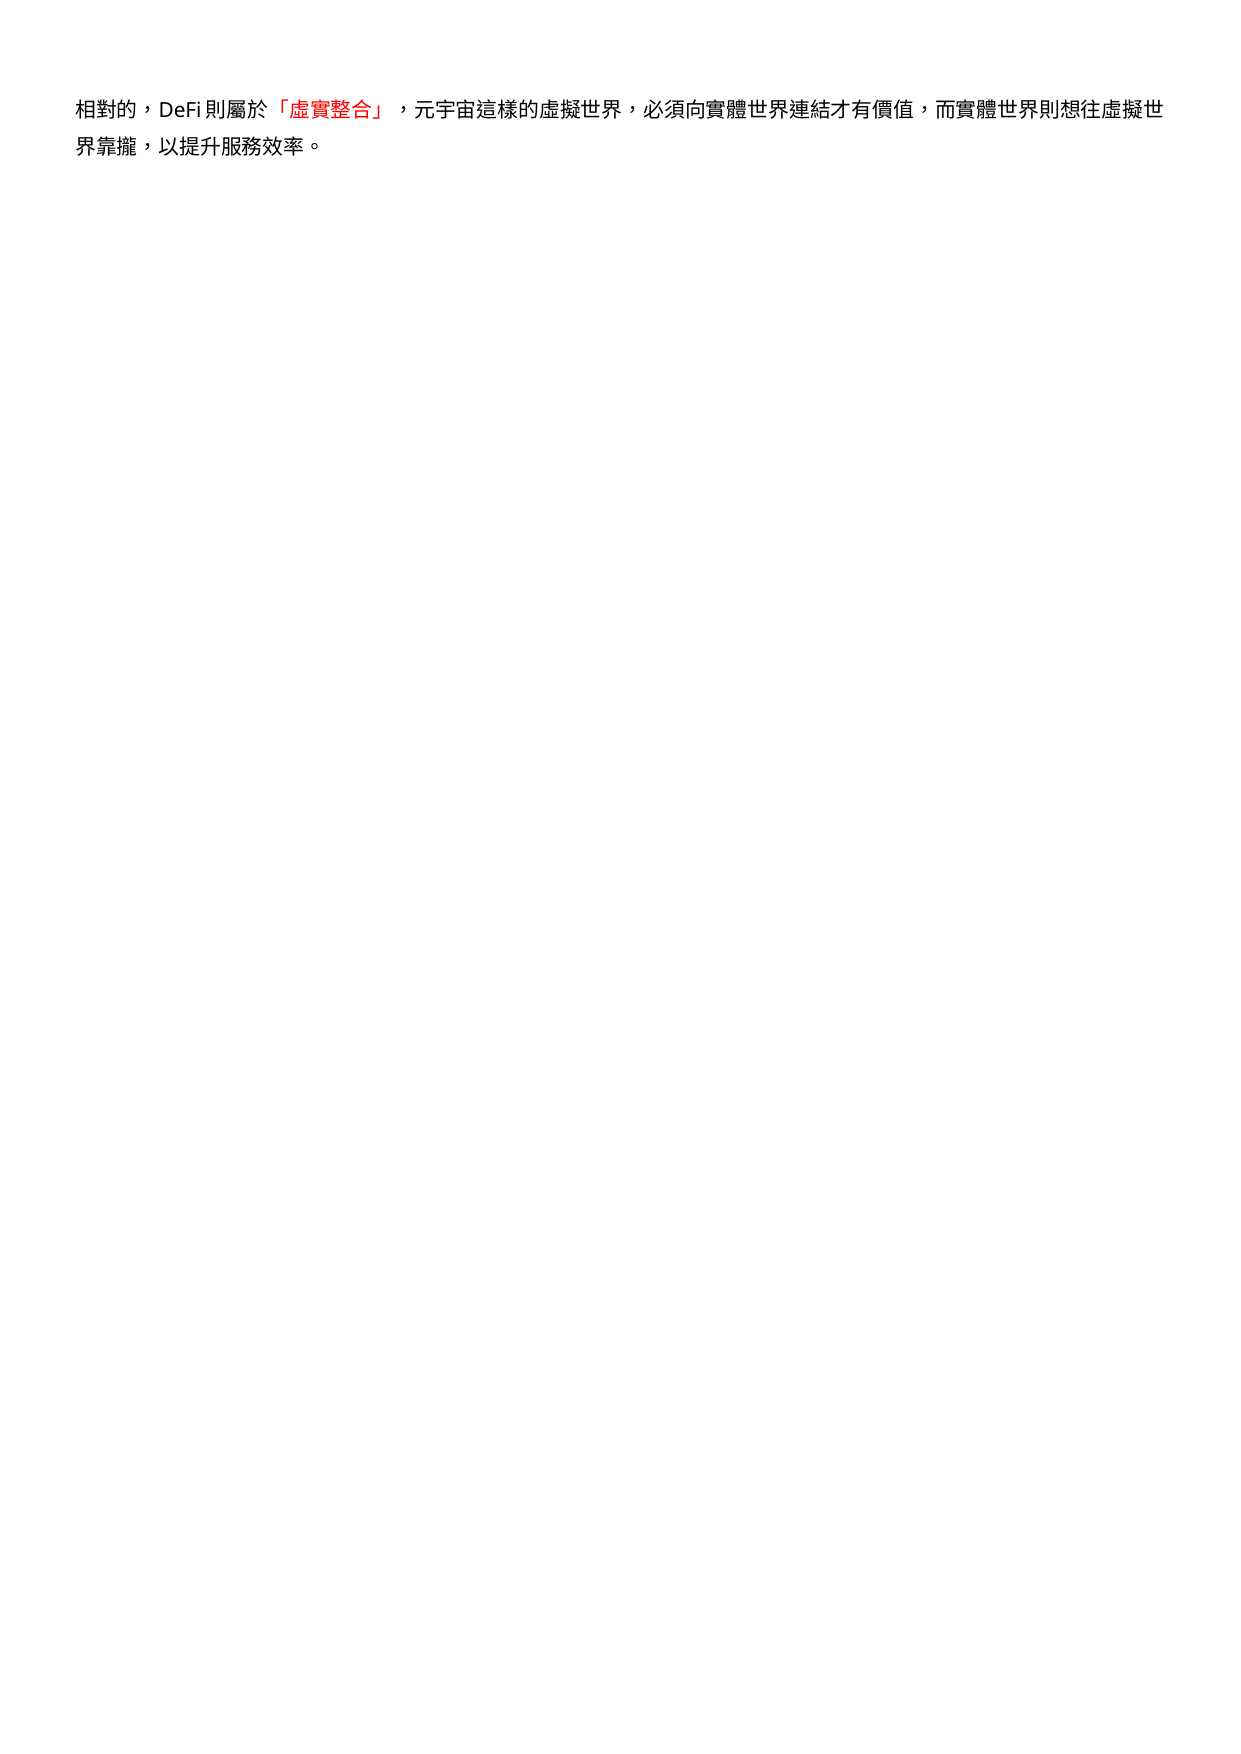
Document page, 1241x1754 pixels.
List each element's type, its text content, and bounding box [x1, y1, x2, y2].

text 相對的，DeFi則屬於「虛實整合」，元宇宙這樣的虛擬世界，必須向實體世界連結才有價值，而實體世界則想往虛擬世界靠攏，以提升服務效率。 [75, 89, 1165, 164]
